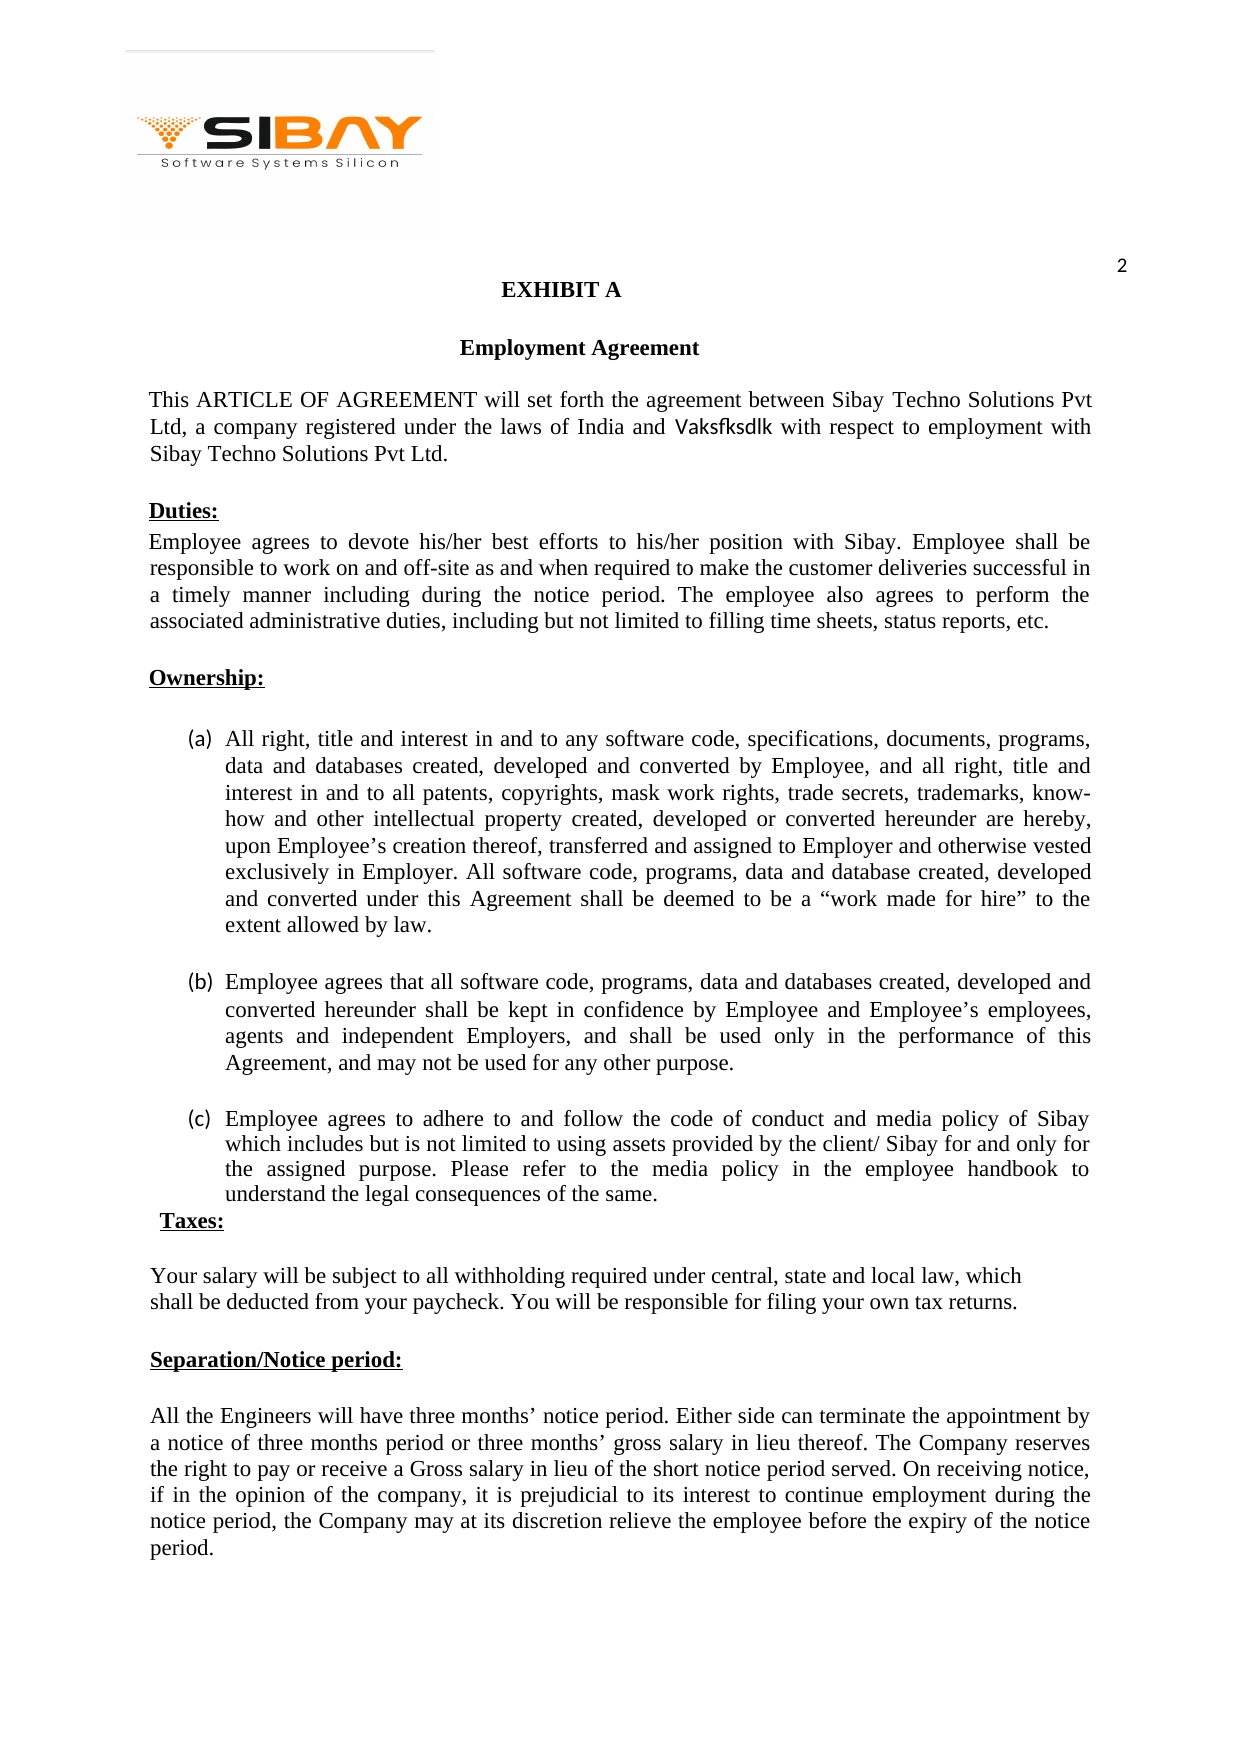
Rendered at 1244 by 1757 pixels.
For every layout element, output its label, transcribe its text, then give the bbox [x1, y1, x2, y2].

picture [125, 50, 435, 237]
list Employee agrees that all software code, programs, data and databases created, developed and converted hereunder shall be kept in confidence by Employee and Employee’s employees, agents and independent Employers, and shall be used only in the performance of this Agreement, and may not be used for any other purpose. [187, 967, 1093, 1075]
text EXHIBIT A [240, 276, 882, 302]
text This ARTICLE OF AGREEMENT will set forth the agreement between Sibay Techno Solutions Pvt Ltd, a company registered under the laws of India and Vaksfksdlk with respect to employment with Sibay Techno Solutions Pvt Ltd. [148, 386, 1092, 467]
text All the Engineers will have three months’ notice period. Either side can terminate the appointment by a notice of three months period or three months’ gross salary in lieu thereof. The Company reserves the right to pay or receive a Gross salary in lieu of the short notice period served. On receiving notice, if in the opinion of the company, it is prejudicial to its interest to continue employment during the notice period, the Company may at its discretion relieve the employee before the expiry of the notice period. [150, 1402, 1092, 1560]
list All right, title and interest in and to any software code, specifications, documents, programs, data and databases created, developed and converted by Employee, and all right, title and interest in and to all patents, copyrights, mask work rights, trade secrets, trademarks, know- how and other intellectual property created, developed or converted hereunder are hereby, upon Employee’s creation thereof, transferred and assigned to Employer and otherwise vested exclusively in Employer. All software code, programs, data and database created, developed and converted under this Agreement shall be deemed to be a “work made for hire” to the extent allowed by law. [187, 724, 1093, 938]
subtitle Ownership: [148, 664, 1127, 690]
text Employee agrees to devote his/her best efforts to his/her position with Sibay. Employee shall be responsible to work on and off-site as and when required to make the customer deliveries successful in a timely manner including during the notice period. The employee also agrees to perform the associated administrative duties, including but not limited to filling time sheets, status reports, etc. [148, 528, 1092, 633]
subtitle Separation/Notice period: [150, 1346, 1127, 1372]
subtitle Duties: [148, 497, 1127, 524]
list Employee agrees to adhere to and follow the code of conduct and media policy of Sibay which includes but is not limited to using assets provided by the client/ Sibay for and only for the assigned purpose. Please refer to the media policy in the employee handbook to understand the legal consequences of the same. [187, 1105, 1092, 1207]
subtitle Taxes: [136, 1207, 1127, 1233]
subtitle Employment Agreement [277, 333, 882, 360]
text Your salary will be subject to all withholding required under central, state and local law, which shall be deducted from your paycheck. You will be responsible for filing your own tax returns. [150, 1264, 1051, 1314]
